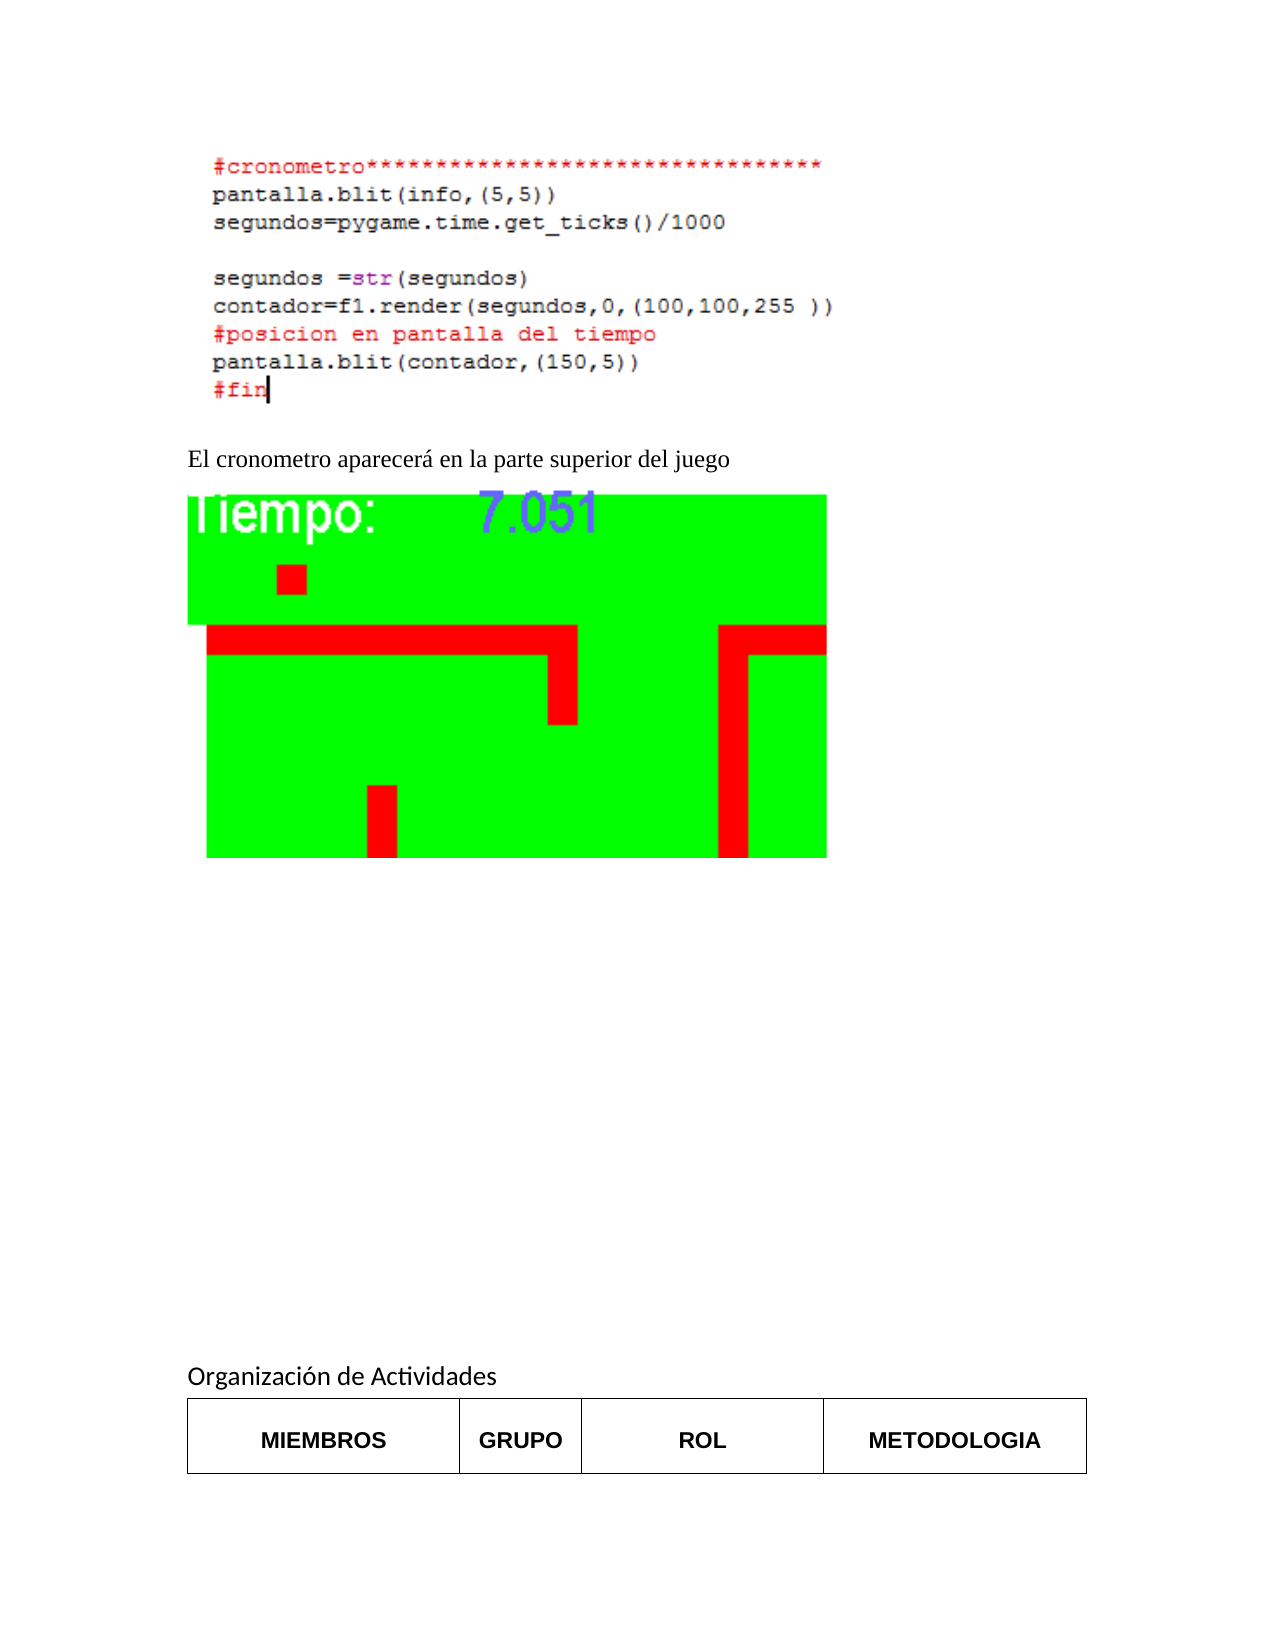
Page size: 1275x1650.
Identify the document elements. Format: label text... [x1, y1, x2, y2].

table_header ROL [582, 1399, 823, 1473]
picture [187, 473, 827, 858]
subtitle Organización de Actividades [187, 1359, 1087, 1392]
table_header MIEMBROS [188, 1399, 459, 1473]
picture [187, 150, 879, 416]
text El cronometro aparecerá en la parte superior del juego [187, 444, 1087, 473]
table_header GRUPO [460, 1399, 581, 1473]
table_header METODOLOGIA [824, 1399, 1086, 1473]
